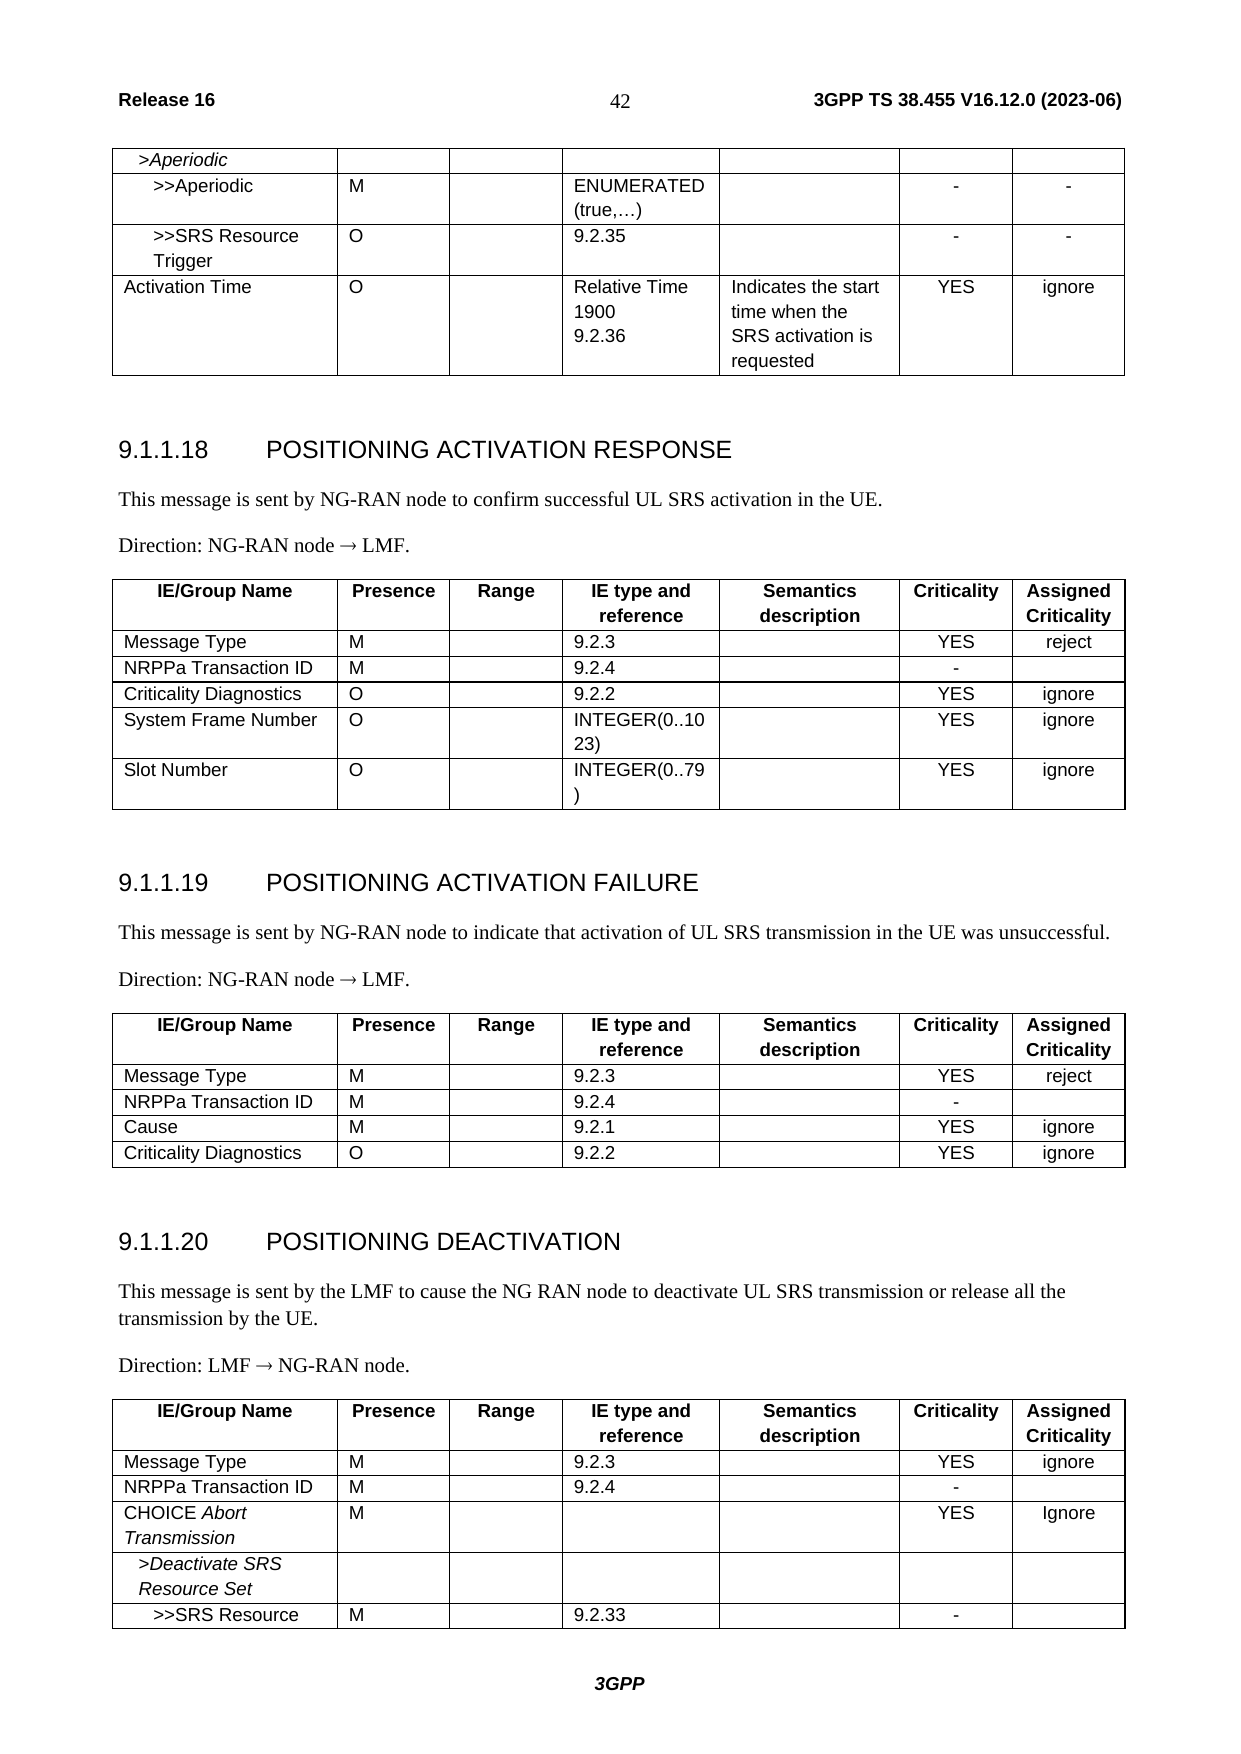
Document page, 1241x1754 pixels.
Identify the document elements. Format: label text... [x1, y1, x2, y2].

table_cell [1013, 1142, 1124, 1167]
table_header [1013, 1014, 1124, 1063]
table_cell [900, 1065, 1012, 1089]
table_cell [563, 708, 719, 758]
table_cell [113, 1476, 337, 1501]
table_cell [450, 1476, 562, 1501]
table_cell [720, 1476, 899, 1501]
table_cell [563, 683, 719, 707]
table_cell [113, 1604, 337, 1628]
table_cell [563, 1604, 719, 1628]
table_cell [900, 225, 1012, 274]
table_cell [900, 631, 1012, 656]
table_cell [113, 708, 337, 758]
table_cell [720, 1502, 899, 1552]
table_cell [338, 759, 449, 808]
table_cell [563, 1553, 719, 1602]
text This message is sent by NG-RAN node to indicate that activation of UL SRS transmission in the UE was unsuccessful. [118, 920, 1122, 944]
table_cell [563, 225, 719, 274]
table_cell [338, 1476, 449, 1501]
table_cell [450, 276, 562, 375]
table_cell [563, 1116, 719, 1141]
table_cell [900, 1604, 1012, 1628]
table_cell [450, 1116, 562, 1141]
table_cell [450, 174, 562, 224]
subtitle 9.1.1.18 POSITIONING ACTIVATION RESPONSE [118, 435, 1122, 463]
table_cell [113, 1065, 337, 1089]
text Direction: NG-RAN node LMF. [118, 533, 1122, 557]
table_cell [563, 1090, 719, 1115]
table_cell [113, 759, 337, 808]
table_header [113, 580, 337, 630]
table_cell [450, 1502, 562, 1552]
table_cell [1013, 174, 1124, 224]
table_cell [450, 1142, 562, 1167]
text This message is sent by NG-RAN node to confirm successful UL SRS activation in the UE. [118, 486, 1122, 511]
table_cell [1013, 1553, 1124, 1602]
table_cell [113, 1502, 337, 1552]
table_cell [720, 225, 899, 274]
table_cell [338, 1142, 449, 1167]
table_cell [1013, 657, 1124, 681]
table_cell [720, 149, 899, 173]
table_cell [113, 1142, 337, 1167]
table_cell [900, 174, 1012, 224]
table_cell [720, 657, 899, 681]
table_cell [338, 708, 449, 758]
text Direction: LMF NG-RAN node. [118, 1352, 1122, 1377]
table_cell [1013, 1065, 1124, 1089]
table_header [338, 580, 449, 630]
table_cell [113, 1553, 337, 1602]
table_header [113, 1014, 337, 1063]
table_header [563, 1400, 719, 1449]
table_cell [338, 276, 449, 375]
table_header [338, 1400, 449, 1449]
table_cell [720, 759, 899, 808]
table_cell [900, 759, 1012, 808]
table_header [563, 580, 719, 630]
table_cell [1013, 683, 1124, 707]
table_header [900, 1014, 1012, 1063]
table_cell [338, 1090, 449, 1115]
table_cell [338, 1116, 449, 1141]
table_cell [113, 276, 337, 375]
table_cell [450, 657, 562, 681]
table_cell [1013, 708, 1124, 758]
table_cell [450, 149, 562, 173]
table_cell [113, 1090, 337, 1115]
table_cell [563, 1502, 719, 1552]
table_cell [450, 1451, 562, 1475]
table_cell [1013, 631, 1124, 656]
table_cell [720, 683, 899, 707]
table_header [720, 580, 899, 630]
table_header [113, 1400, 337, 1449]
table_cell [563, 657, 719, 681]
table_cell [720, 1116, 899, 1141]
text Direction: NG-RAN node LMF. [118, 967, 1122, 991]
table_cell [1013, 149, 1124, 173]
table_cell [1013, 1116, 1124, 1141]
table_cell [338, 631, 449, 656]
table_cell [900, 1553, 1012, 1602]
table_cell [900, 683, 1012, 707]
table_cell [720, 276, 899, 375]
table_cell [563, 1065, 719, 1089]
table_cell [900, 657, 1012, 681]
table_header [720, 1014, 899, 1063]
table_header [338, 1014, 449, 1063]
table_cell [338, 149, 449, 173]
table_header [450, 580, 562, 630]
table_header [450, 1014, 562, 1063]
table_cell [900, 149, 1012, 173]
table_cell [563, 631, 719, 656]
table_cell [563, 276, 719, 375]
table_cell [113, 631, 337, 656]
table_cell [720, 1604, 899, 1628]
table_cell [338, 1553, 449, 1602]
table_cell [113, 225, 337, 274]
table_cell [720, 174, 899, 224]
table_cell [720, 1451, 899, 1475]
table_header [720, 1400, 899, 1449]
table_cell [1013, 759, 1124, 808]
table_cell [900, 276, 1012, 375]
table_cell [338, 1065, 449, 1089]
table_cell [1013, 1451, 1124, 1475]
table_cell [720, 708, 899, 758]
subtitle 9.1.1.20 POSITIONING DEACTIVATION [118, 1227, 1122, 1256]
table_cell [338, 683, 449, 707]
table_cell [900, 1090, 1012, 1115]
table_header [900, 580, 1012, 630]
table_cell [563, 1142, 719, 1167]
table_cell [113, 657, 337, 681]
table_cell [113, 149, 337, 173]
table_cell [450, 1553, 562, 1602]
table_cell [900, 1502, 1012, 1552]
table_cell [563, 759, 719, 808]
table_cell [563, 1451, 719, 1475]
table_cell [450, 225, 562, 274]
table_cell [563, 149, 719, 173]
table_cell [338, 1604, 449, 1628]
text This message is sent by the LMF to cause the NG RAN node to deactivate UL SRS transmission or release all the transmission by the UE. [118, 1278, 1122, 1330]
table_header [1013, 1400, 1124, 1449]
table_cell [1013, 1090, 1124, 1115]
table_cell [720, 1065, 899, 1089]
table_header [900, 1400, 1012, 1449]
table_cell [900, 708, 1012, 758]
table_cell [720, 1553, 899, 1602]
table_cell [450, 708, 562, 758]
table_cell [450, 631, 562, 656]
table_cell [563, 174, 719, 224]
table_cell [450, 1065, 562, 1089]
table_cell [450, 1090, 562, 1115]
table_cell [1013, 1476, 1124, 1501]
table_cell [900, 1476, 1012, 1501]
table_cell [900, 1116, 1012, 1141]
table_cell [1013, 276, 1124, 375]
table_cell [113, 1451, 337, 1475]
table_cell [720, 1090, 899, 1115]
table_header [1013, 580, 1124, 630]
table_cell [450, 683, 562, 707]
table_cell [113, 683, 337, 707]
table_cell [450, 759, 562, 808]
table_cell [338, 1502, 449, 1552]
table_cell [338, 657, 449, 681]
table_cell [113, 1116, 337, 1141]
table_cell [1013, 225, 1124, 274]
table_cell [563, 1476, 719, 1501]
subtitle 9.1.1.19 POSITIONING ACTIVATION FAILURE [118, 868, 1122, 897]
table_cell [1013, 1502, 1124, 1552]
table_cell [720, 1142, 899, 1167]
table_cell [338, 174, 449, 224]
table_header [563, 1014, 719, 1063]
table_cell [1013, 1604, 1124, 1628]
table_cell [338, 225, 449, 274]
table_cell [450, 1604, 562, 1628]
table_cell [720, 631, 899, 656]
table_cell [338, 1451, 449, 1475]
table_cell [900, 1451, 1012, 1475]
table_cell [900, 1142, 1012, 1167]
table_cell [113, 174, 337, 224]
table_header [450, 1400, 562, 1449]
